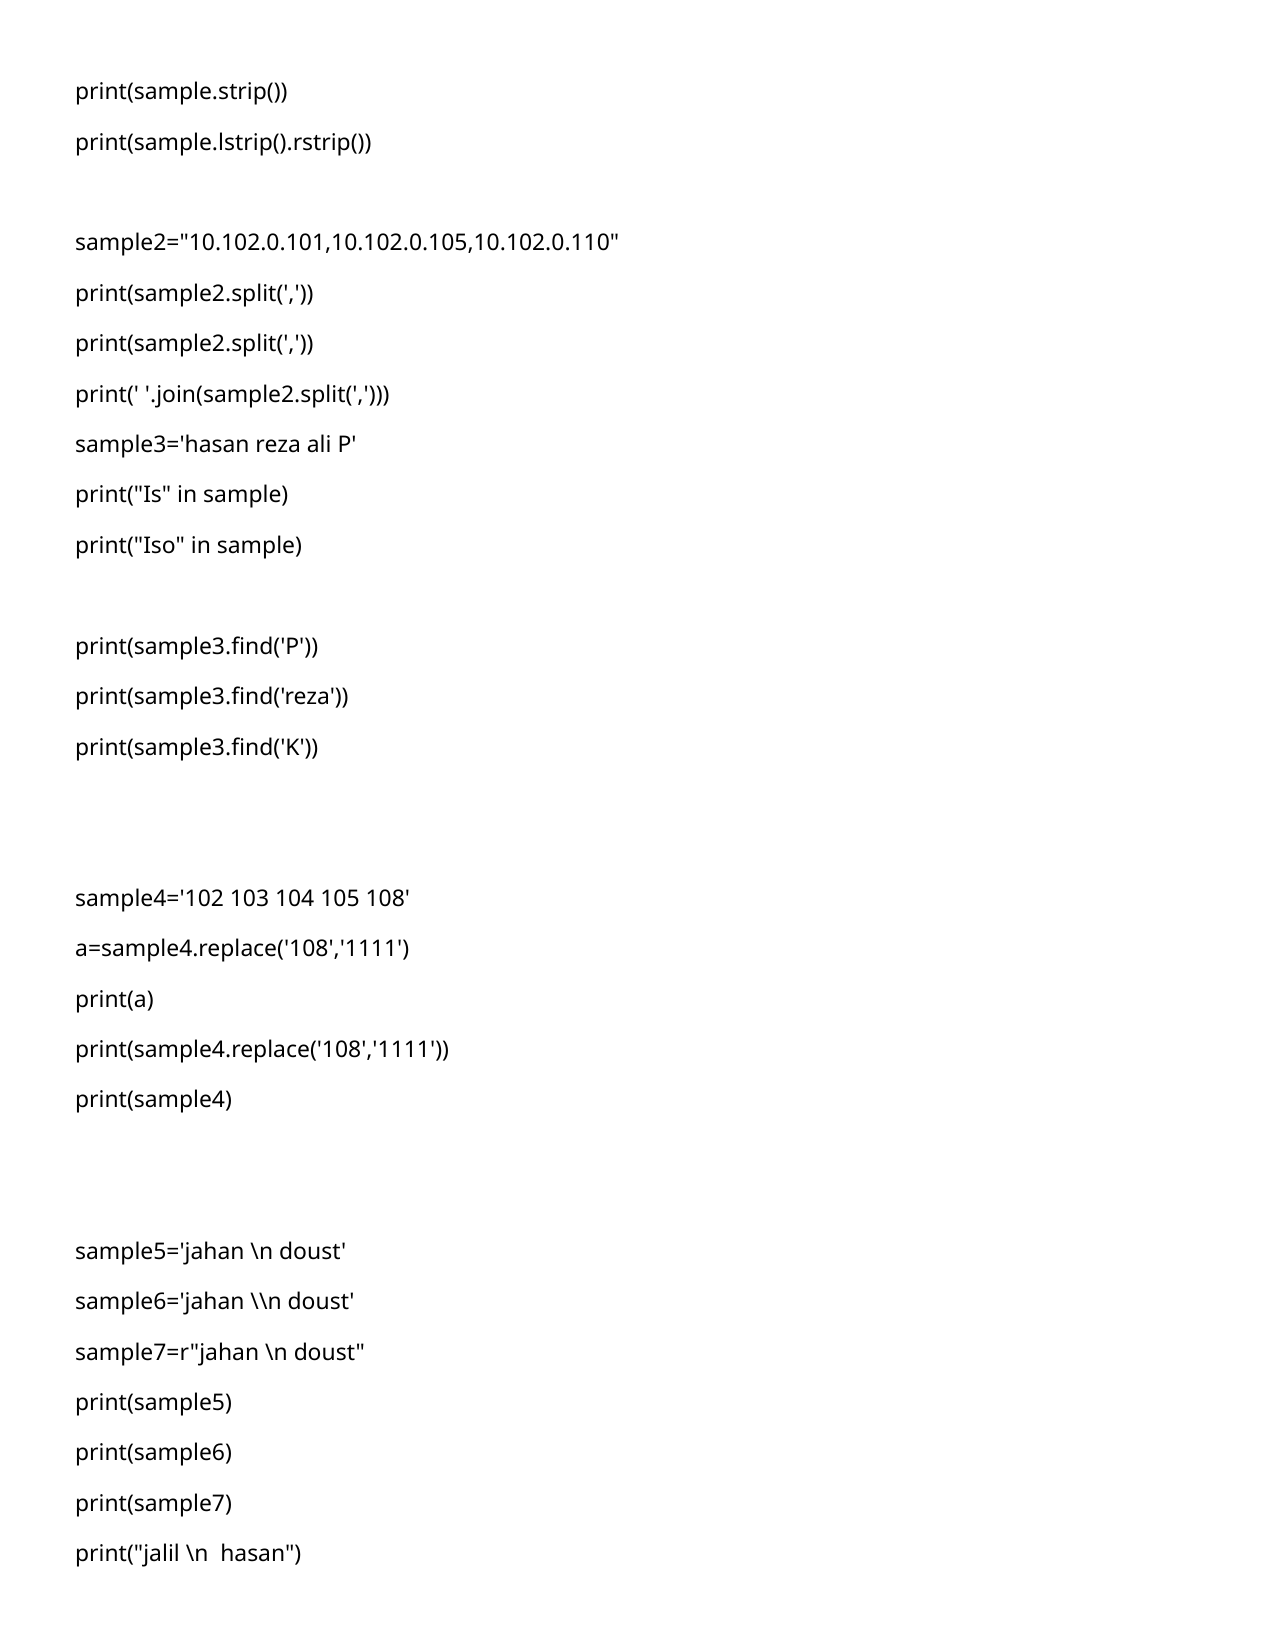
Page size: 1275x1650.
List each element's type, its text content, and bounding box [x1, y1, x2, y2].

text sample6='jahan \\n doust' [75, 1285, 1200, 1316]
text sample7=r"jahan \n doust" [75, 1335, 1200, 1367]
text print(sample7) [75, 1487, 1200, 1518]
text print(sample.strip()) [75, 75, 1200, 106]
text print(sample3.find('P')) [75, 629, 1200, 661]
text print(sample2.split(',')) [75, 277, 1200, 308]
text print(a) [75, 982, 1200, 1014]
text print(sample3.find('K')) [75, 730, 1200, 762]
text print(' '.join(sample2.split(','))) [75, 377, 1200, 409]
text print(sample.lstrip().rstrip()) [75, 125, 1200, 157]
text sample4='102 103 104 105 108' [75, 882, 1200, 913]
text print(sample6) [75, 1436, 1200, 1467]
text print("Iso" in sample) [75, 529, 1200, 560]
text print(sample2.split(',')) [75, 327, 1200, 358]
text print(sample5) [75, 1386, 1200, 1417]
text print(sample4.replace('108','1111')) [75, 1033, 1200, 1064]
text print(sample3.find('reza')) [75, 680, 1200, 711]
text print("Is" in sample) [75, 478, 1200, 509]
text sample3='hasan reza ali P' [75, 428, 1200, 459]
text print("jalil \n hasan") [75, 1537, 1200, 1568]
text sample2="10.102.0.101,10.102.0.105,10.102.0.110" [75, 226, 1200, 257]
text print(sample4) [75, 1083, 1200, 1114]
text a=sample4.replace('108','1111') [75, 932, 1200, 963]
text sample5='jahan \n doust' [75, 1234, 1200, 1266]
